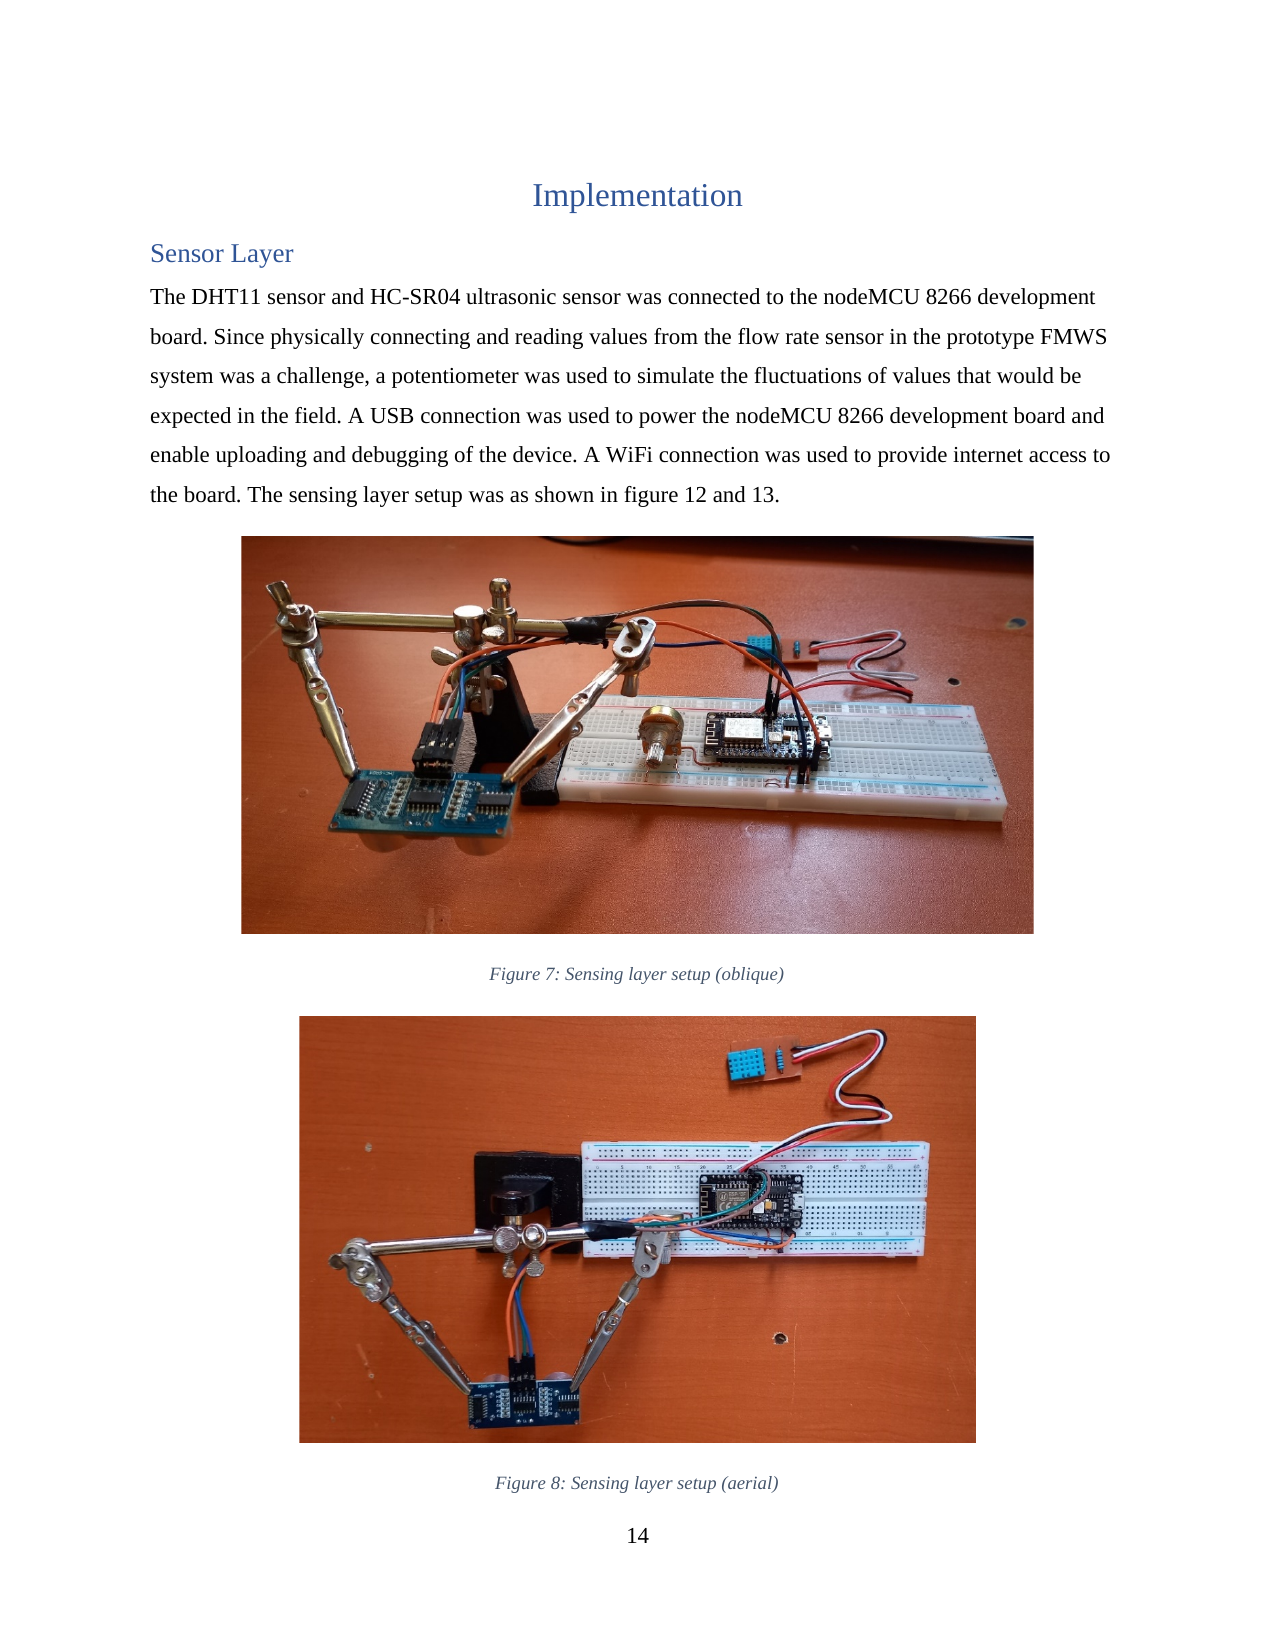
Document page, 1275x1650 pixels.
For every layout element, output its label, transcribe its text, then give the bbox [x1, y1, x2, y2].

text The DHT11 sensor and HC-SR04 ultrasonic sensor was connected to the nodeMCU 8266 development board. Since physically connecting and reading values from the flow rate sensor in the prototype FMWS system was a challenge, a potentiometer was used to simulate the fluctuations of values that would be expected in the field. A USB connection was used to power the nodeMCU 8266 development board and enable uploading and debugging of the device. A WiFi connection was used to provide internet access to the board. The sensing layer setup was as shown in figure 12 and 13. [150, 283, 1125, 507]
subtitle Sensor Layer [150, 237, 1125, 268]
picture [241, 536, 1034, 934]
subtitle Implementation [150, 175, 1125, 213]
picture [299, 1016, 976, 1443]
